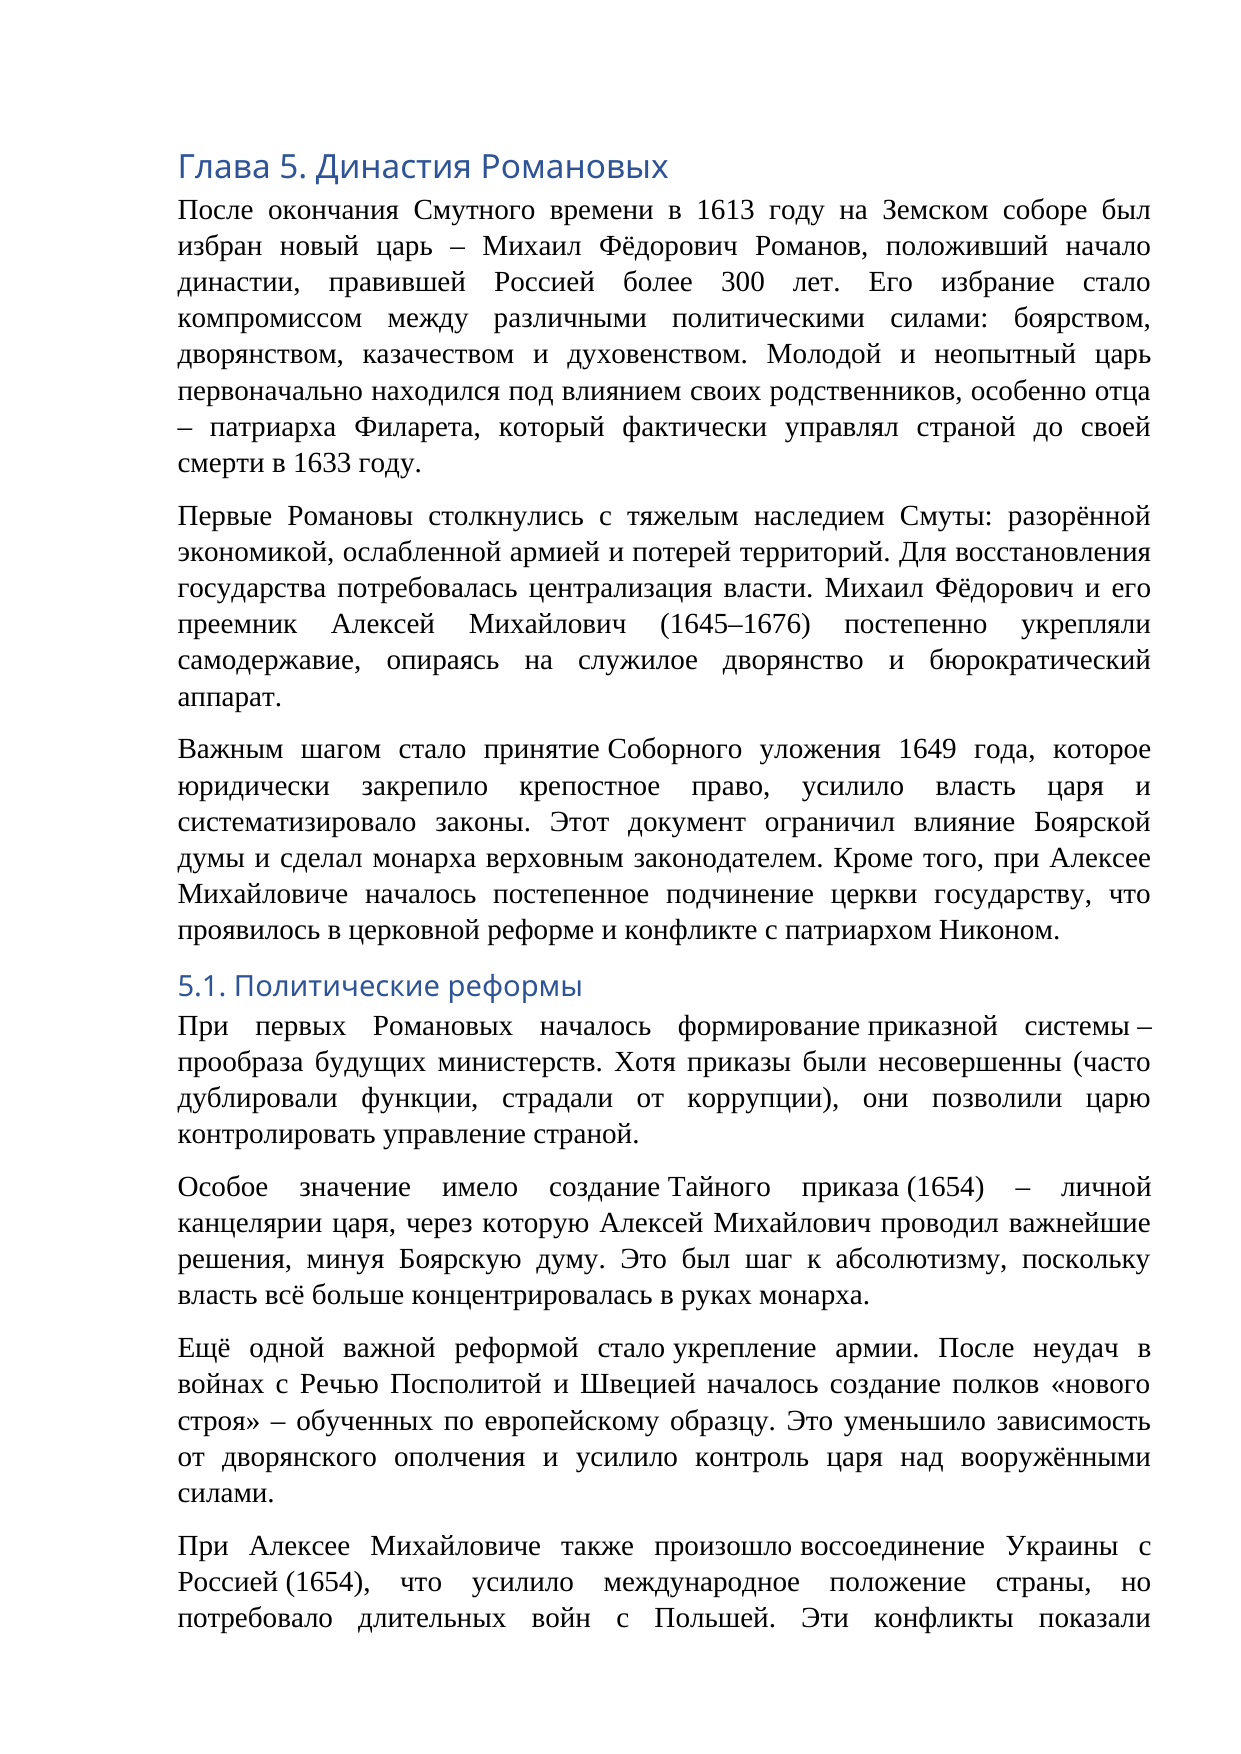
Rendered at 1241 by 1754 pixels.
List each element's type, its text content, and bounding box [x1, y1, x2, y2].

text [177, 1528, 1152, 1633]
text Особое значение имело создание Тайного приказа (1654) – личной канцелярии царя, через которую Алексей Михайлович проводил важнейшие решения, минуя Боярскую думу. Это был шаг к абсолютизму, поскольку власть всё больше концентрировалась в руках монарха. [177, 1169, 1152, 1311]
text Первые Романовы столкнулись с тяжелым наследием Смуты: разорённой экономикой, ослабленной армией и потерей территорий. Для восстановления государства потребовалась централизация власти. Михаил Фёдорович и его преемник Алексей Михайлович (1645–1676) постепенно укрепляли самодержавие, опираясь на служилое дворянство и бюрократический аппарат. [177, 498, 1152, 712]
text Важным шагом стало принятие Соборного уложения 1649 года, которое юридически закрепило крепостное право, усилило власть царя и систематизировало законы. Этот документ ограничил влияние Боярской думы и сделал монарха верховным законодателем. Кроме того, при Алексее Михайловиче началось постепенное подчинение церкви государству, что проявилось в церковной реформе и конфликте с патриархом Никоном. [177, 731, 1152, 946]
subtitle 5.1. Политические реформы [177, 965, 1152, 1005]
text При первых Романовых началось формирование приказной системы – прообраза будущих министерств. Хотя приказы были несовершенны (часто дублировали функции, страдали от коррупции), они позволили царю контролировать управление страной. [177, 1008, 1152, 1150]
text Ещё одной важной реформой стало укрепление армии. После неудач в войнах с Речью Посполитой и Швецией началось создание полков «нового строя» – обученных по европейскому образцу. Это уменьшило зависимость от дворянского ополчения и усилило контроль царя над вооружёнными силами. [177, 1330, 1152, 1508]
subtitle Глава 5. Династия Романовых [177, 143, 1152, 188]
text После окончания Смутного времени в 1613 году на Земском соборе был избран новый царь – Михаил Фёдорович Романов, положивший начало династии, правившей Россией более 300 лет. Его избрание стало компромиссом между различными политическими силами: боярством, дворянством, казачеством и духовенством. Молодой и неопытный царь первоначально находился под влиянием своих родственников, особенно отца – патриарха Филарета, который фактически управлял страной до своей смерти в 1633 году. [177, 192, 1152, 479]
